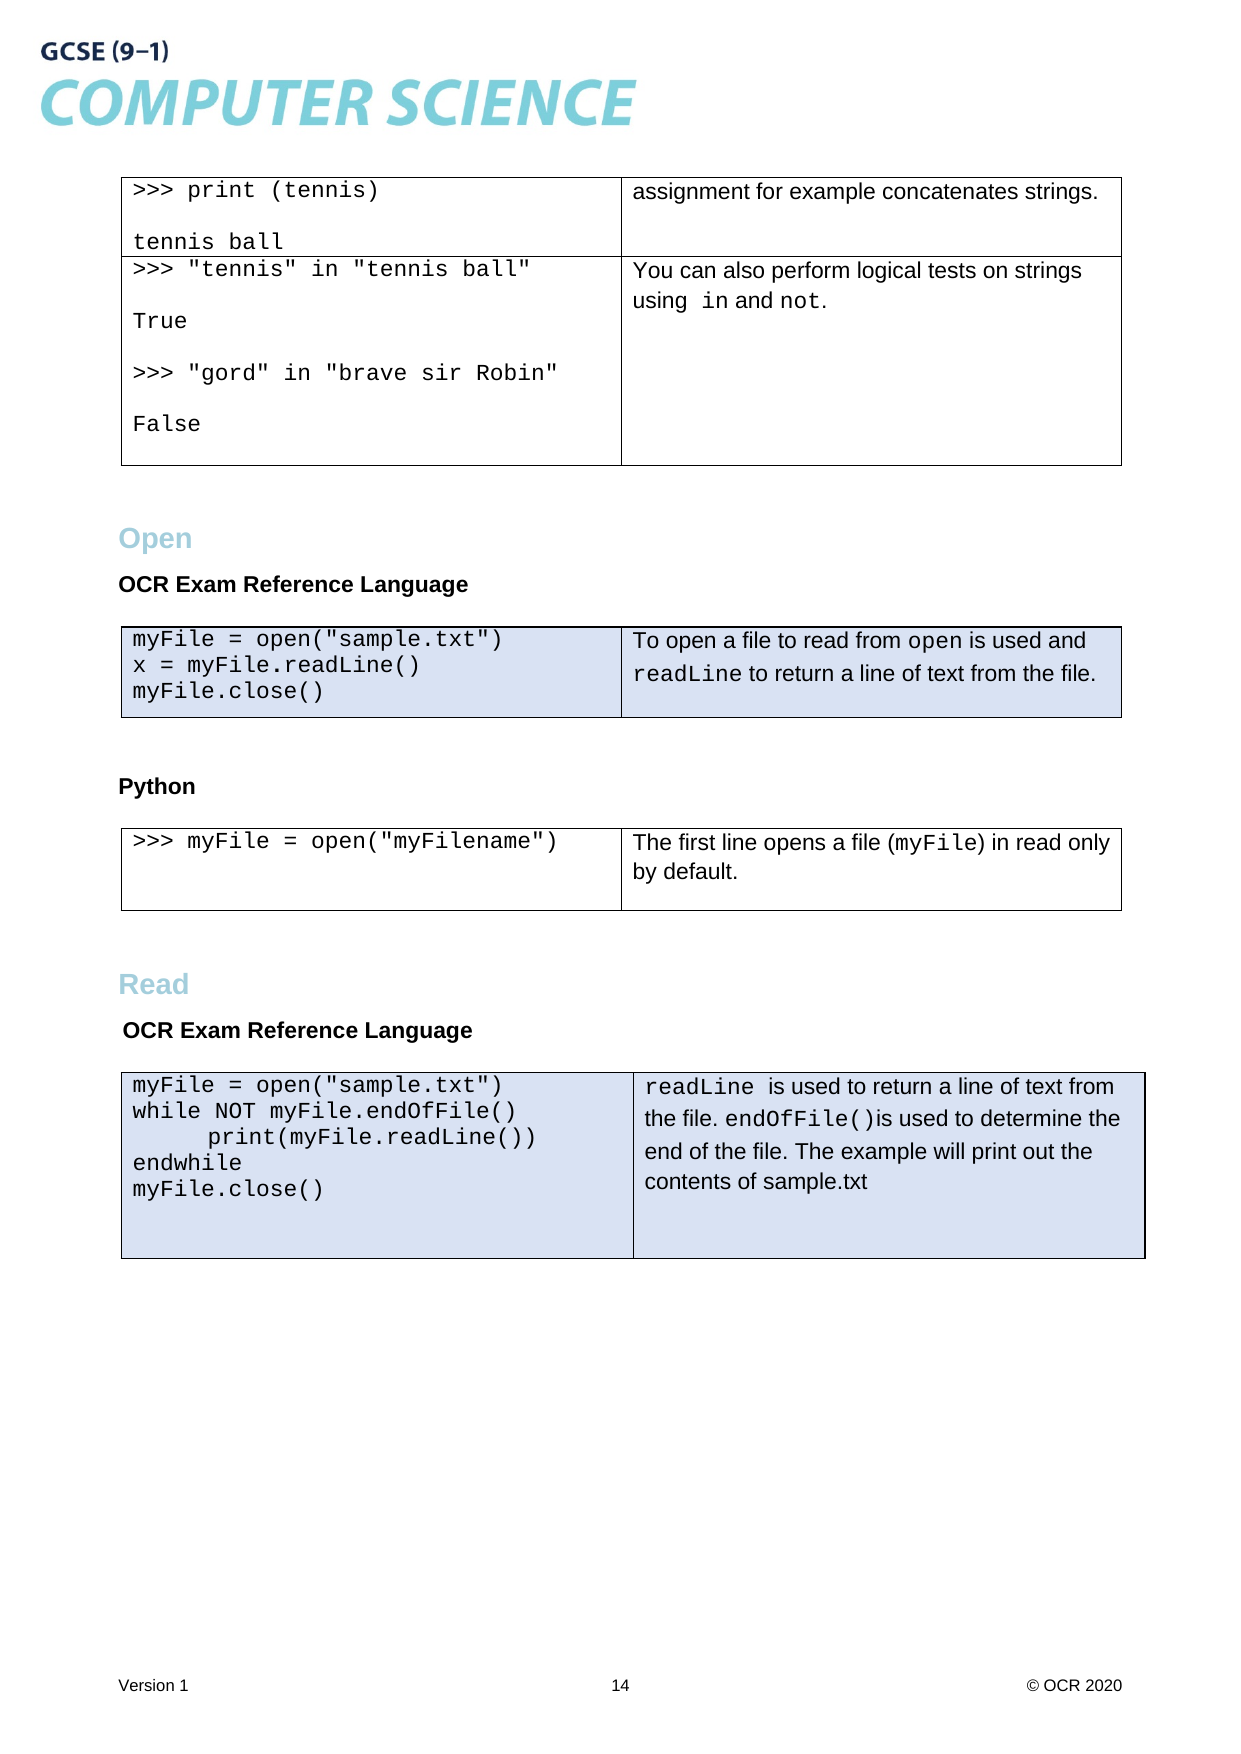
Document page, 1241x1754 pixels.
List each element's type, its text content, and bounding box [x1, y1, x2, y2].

table_header myFile = open("sample.txt") while NOT myFile.endOfFile() print(myFile.readLine()) endwhile myFile.close() [122, 1073, 633, 1258]
table_header The first line opens a file (myFile) in read only by default. [622, 829, 1121, 910]
table_header myFile = open("sample.txt") x = myFile.readLine() myFile.close() [122, 628, 621, 717]
table_header To open a file to read from open is used and readLine to return a line of text from the file. [622, 628, 1121, 717]
table_header >>> myFile = open("myFilename") [122, 829, 621, 910]
table_cell There are other interesting things you can do by using augmented assignments. The += assignment for example concatenates strings. [622, 178, 1121, 256]
subtitle Open [118, 521, 1122, 554]
picture [0, 3, 1241, 181]
table_cell >>> tennis = "tennis" >>> tennis += " ball" >>> print (tennis) tennis ball [122, 178, 621, 256]
table_cell >>> "tennis" in "tennis ball" True >>> "gord" in "brave sir Robin" False [122, 257, 621, 464]
subtitle Read [118, 967, 1122, 1000]
table_cell You can also perform logical tests on strings using in and not. [622, 257, 1121, 464]
text OCR Exam Reference Language [118, 571, 1122, 597]
table_header readLine is used to return a line of text from the file. endOfFile()is used to determine the end of the file. The example will print out the contents of sample.txt [634, 1073, 1144, 1258]
text Python [118, 773, 1122, 799]
text OCR Exam Reference Language [122, 1017, 1122, 1043]
